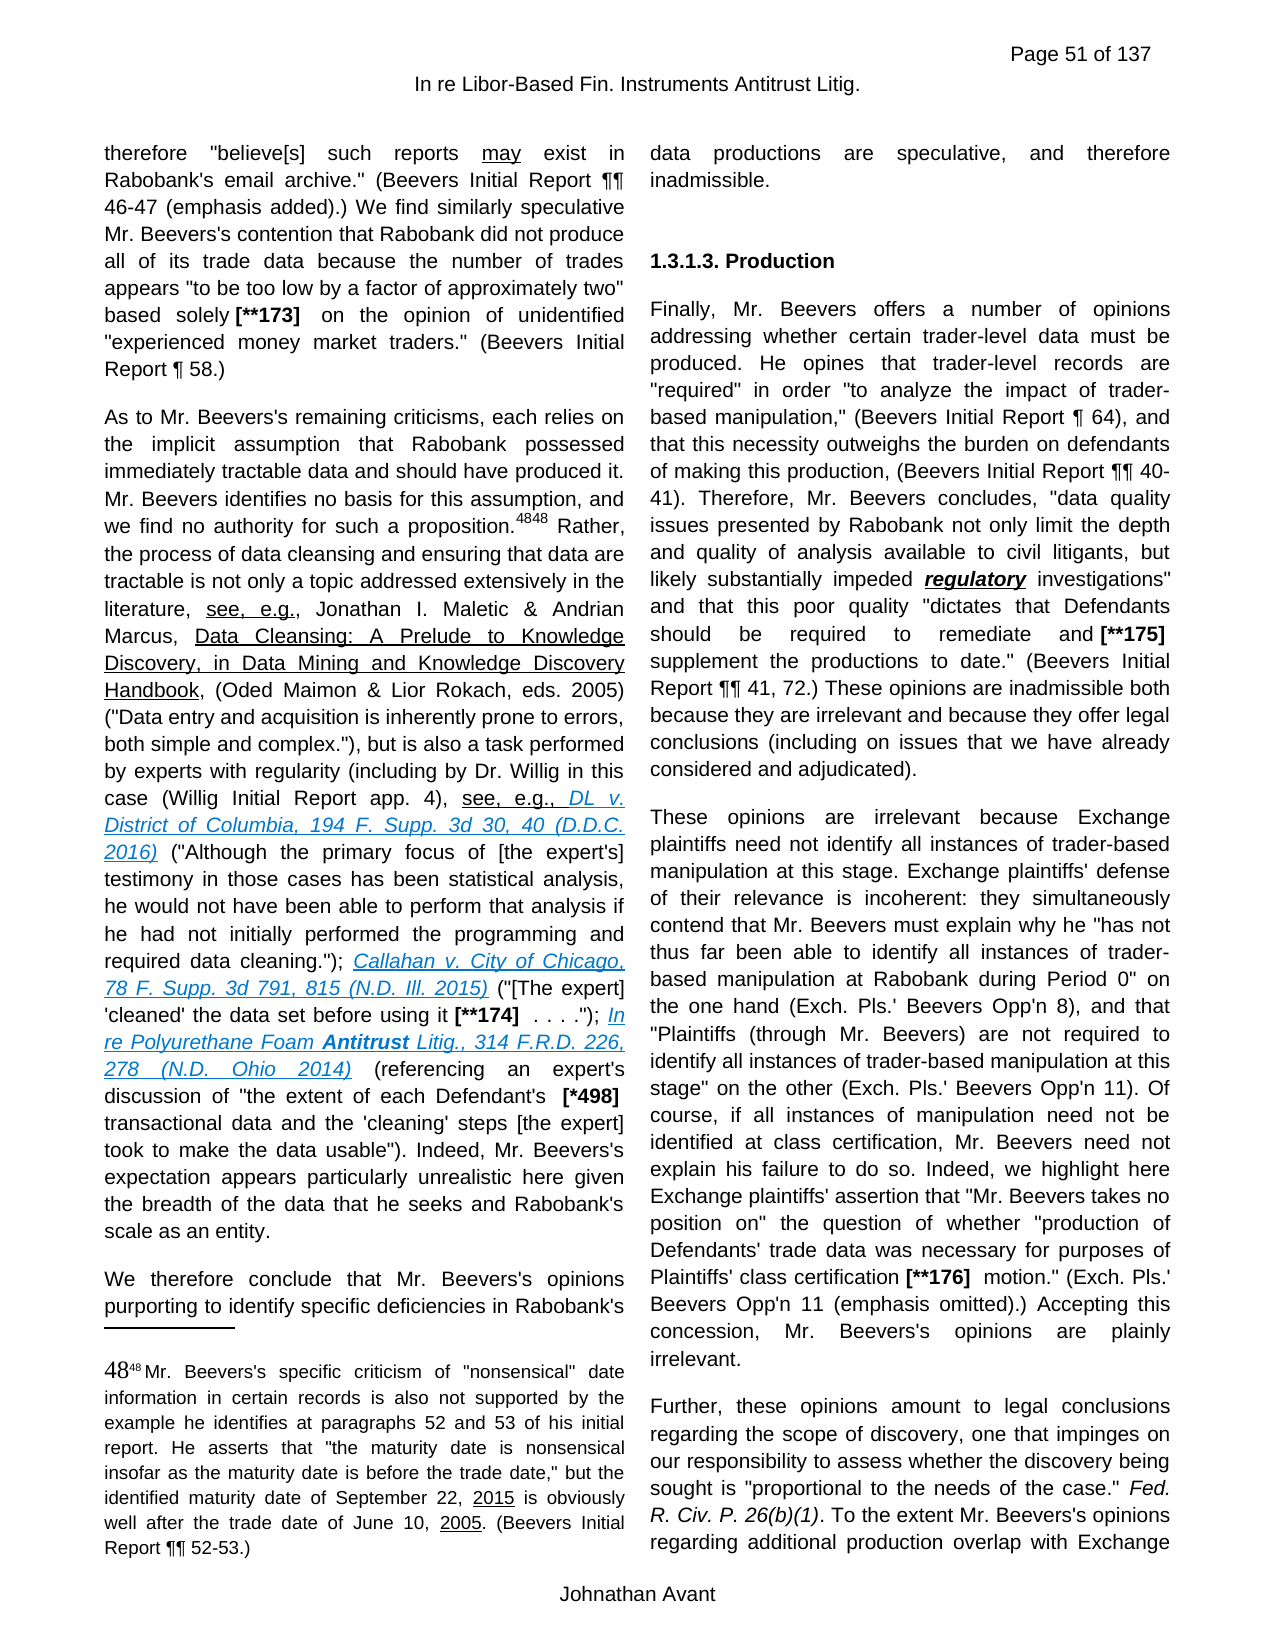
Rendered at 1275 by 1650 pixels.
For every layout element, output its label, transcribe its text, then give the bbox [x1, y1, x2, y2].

text As to Mr. Beevers's remaining criticisms, each relies on the implicit assumption that Rabobank possessed immediately tractable data and should have produced it. Mr. Beevers identifies no basis for this assumption, and we find no authority for such a proposition.48 Rather, the process of data cleansing and ensuring that data are tractable is not only a topic addressed extensively in the literature, see, e.g., Jonathan I. Maletic & Andrian Marcus, Data Cleansing: A Prelude to Knowledge Discovery, in Data Mining and Knowledge Discovery Handbook, (Oded Maimon & Lior Rokach, eds. 2005) ("Data entry and acquisition is inherently prone to errors, both simple and complex."), but is also a task performed by experts with regularity (including by Dr. Willig in this case (Willig Initial Report app. 4), see, e.g., DL v. District of Columbia, 194 F. Supp. 3d 30, 40 (D.D.C. 2016) ("Although the primary focus of [the expert's] testimony in those cases has been statistical analysis, he would not have been able to perform that analysis if he had not initially performed the programming and required data cleaning."); Callahan v. City of Chicago, 78 F. Supp. 3d 791, 815 (N.D. Ill. 2015) ("[The expert] 'cleaned' the data set before using it [**174] . . . ."); In re Polyurethane Foam Antitrust Litig., 314 F.R.D. 226, 278 (N.D. Ohio 2014) (referencing an expert's discussion of "the extent of each Defendant's [*498] transactional data and the 'cleaning' steps [the expert] took to make the data usable"). Indeed, Mr. Beevers's expectation appears particularly unrealistic here given the breadth of the data that he seeks and Rabobank's scale as an entity. [104, 835, 625, 1051]
text These opinions are irrelevant because Exchange plaintiffs need not identify all instances of trader-based manipulation at this stage. Exchange plaintiffs' defense of their relevance is incoherent: they simultaneously contend that Mr. Beevers must explain why he "has not thus far been able to identify all instances of trader-based manipulation at Rabobank during Period 0" on the one hand (Exch. Pls.' Beevers Opp'n 8), and that "Plaintiffs (through Mr. Beevers) are not required to identify all instances of trader-based manipulation at this stage" on the other (Exch. Pls.' Beevers Opp'n 11). Of course, if all instances of manipulation need not be identified at class certification, Mr. Beevers need not explain his failure to do so. Indeed, we highlight here Exchange plaintiffs' assertion that "Mr. Beevers takes no position on" the question of whether "production of Defendants' trade data was necessary for purposes of Plaintiffs' class certification [**176] motion." (Exch. Pls.' Beevers Opp'n 11 (emphasis omitted).) Accepting this concession, Mr. Beevers's opinions are plainly irrelevant. [650, 802, 1171, 1370]
text We therefore conclude that Mr. Beevers's opinions purporting to identify specific deficiencies in Rabobank's data productions are speculative, and therefore inadmissible. [650, 137, 1171, 192]
text As to Mr. Beevers's remaining criticisms, each relies on the implicit assumption that Rabobank possessed immediately tractable data and should have produced it. Mr. Beevers identifies no basis for this assumption, and we find no authority for such a proposition.48 Rather, the process of data cleansing and ensuring that data are tractable is not only a topic addressed extensively in the literature, see, e.g., Jonathan I. Maletic & Andrian Marcus, Data Cleansing: A Prelude to Knowledge Discovery, in Data Mining and Knowledge Discovery Handbook, (Oded Maimon & Lior Rokach, eds. 2005) ("Data entry and acquisition is inherently prone to errors, both simple and complex."), but is also a task performed by experts with regularity (including by Dr. Willig in this case (Willig Initial Report app. 4), see, e.g., DL v. District of Columbia, 194 F. Supp. 3d 30, 40 (D.D.C. 2016) ("Although the primary focus of [the expert's] testimony in those cases has been statistical analysis, he would not have been able to perform that analysis if he had not initially performed the programming and required data cleaning."); Callahan v. City of Chicago, 78 F. Supp. 3d 791, 815 (N.D. Ill. 2015) ("[The expert] 'cleaned' the data set before using it [**174] . . . ."); In re Polyurethane Foam Antitrust Litig., 314 F.R.D. 226, 278 (N.D. Ohio 2014) (referencing an expert's discussion of "the extent of each Defendant's [*498] transactional data and the 'cleaning' steps [the expert] took to make the data usable"). Indeed, Mr. Beevers's expectation appears particularly unrealistic here given the breadth of the data that he seeks and Rabobank's scale as an entity. [104, 402, 625, 672]
text Finally, Mr. Beevers offers a number of opinions addressing whether certain trader-level data must be produced. He opines that trader-level records are "required" in order "to analyze the impact of trader-based manipulation," (Beevers Initial Report ¶ 64), and that this necessity outweighs the burden on defendants of making this production, (Beevers Initial Report ¶¶ 40-41). Therefore, Mr. Beevers concludes, "data quality issues presented by Rabobank not only limit the depth and quality of analysis available to civil litigants, but likely substantially impeded regulatory investigations" and that this poor quality "dictates that Defendants should be required to remediate and [**175] supplement the productions to date." (Beevers Initial Report ¶¶ 41, 72.) These opinions are inadmissible both because they are irrelevant and because they offer legal conclusions (including on issues that we have already considered and adjudicated). [650, 293, 1171, 781]
text We therefore conclude that Mr. Beevers's opinions purporting to identify specific deficiencies in Rabobank's data productions are speculative, and therefore inadmissible. [104, 1264, 625, 1318]
text As to Mr. Beevers's remaining criticisms, each relies on the implicit assumption that Rabobank possessed immediately tractable data and should have produced it. Mr. Beevers identifies no basis for this assumption, and we find no authority for such a proposition.48 Rather, the process of data cleansing and ensuring that data are tractable is not only a topic addressed extensively in the literature, see, e.g., Jonathan I. Maletic & Andrian Marcus, Data Cleansing: A Prelude to Knowledge Discovery, in Data Mining and Knowledge Discovery Handbook, (Oded Maimon & Lior Rokach, eds. 2005) ("Data entry and acquisition is inherently prone to errors, both simple and complex."), but is also a task performed by experts with regularity (including by Dr. Willig in this case (Willig Initial Report app. 4), see, e.g., DL v. District of Columbia, 194 F. Supp. 3d 30, 40 (D.D.C. 2016) ("Although the primary focus of [the expert's] testimony in those cases has been statistical analysis, he would not have been able to perform that analysis if he had not initially performed the programming and required data cleaning."); Callahan v. City of Chicago, 78 F. Supp. 3d 791, 815 (N.D. Ill. 2015) ("[The expert] 'cleaned' the data set before using it [**174] . . . ."); In re Polyurethane Foam Antitrust Litig., 314 F.R.D. 226, 278 (N.D. Ohio 2014) (referencing an expert's discussion of "the extent of each Defendant's [*498] transactional data and the 'cleaning' steps [the expert] took to make the data usable"). Indeed, Mr. Beevers's expectation appears particularly unrealistic here given the breadth of the data that he seeks and Rabobank's scale as an entity. [104, 1052, 625, 1243]
text 1.3.1.3. Production [650, 217, 1171, 272]
